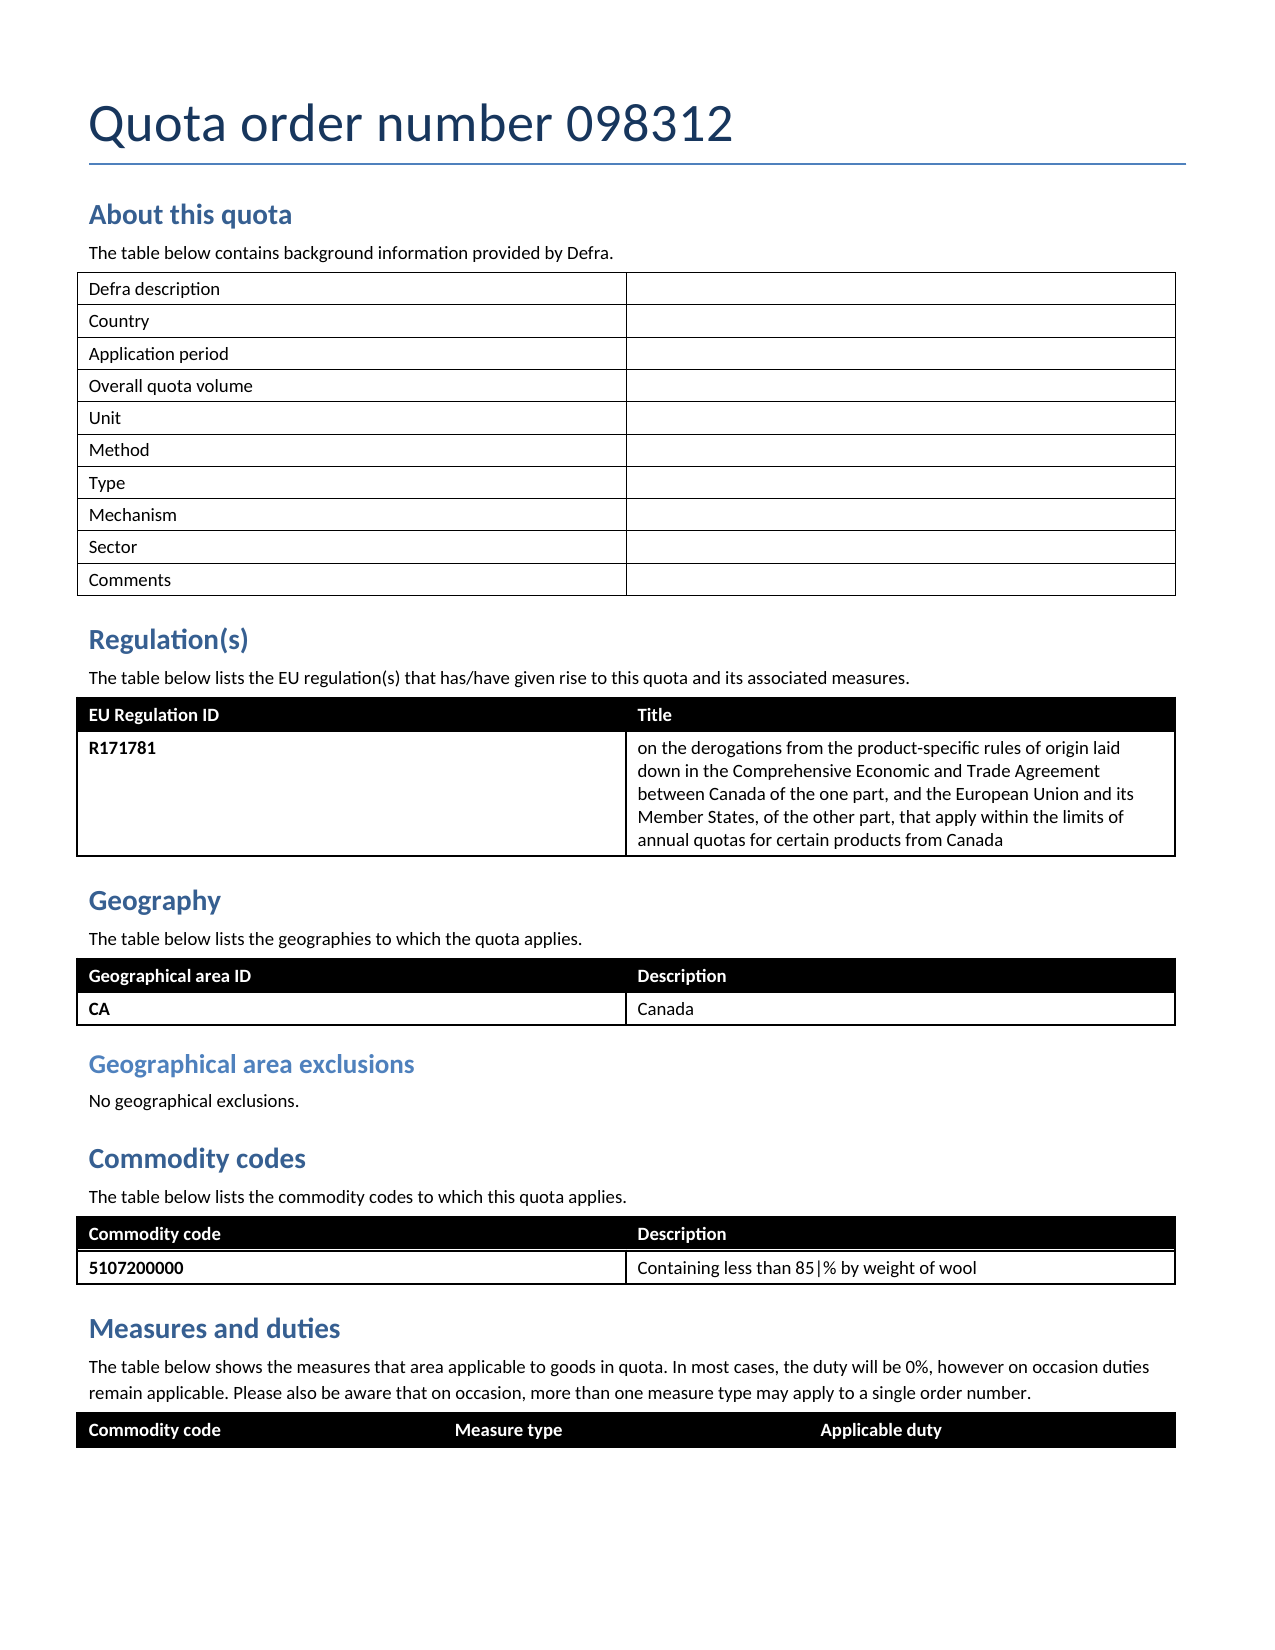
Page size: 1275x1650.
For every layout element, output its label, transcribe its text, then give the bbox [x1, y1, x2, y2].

table_cell R171781 [78, 732, 625, 855]
table_cell [627, 338, 1175, 369]
table_cell [627, 467, 1175, 498]
table_cell Overall quota volume [78, 370, 626, 401]
text The table below contains background information provided by Defra. [88, 241, 1186, 264]
subtitle Regulation(s) [88, 621, 1186, 657]
table_cell Comments [78, 564, 626, 595]
subtitle Geography [88, 882, 1186, 918]
table_cell [627, 370, 1175, 401]
subtitle Measures and duties [88, 1310, 1186, 1346]
subtitle Geographical area exclusions [88, 1047, 1186, 1080]
table_cell [627, 402, 1175, 433]
table_header EU Regulation ID [78, 699, 626, 730]
table_header Description [626, 960, 1174, 991]
subtitle About this quota [88, 196, 1186, 232]
table_header Commodity code [78, 1414, 443, 1445]
table_cell CA [78, 993, 625, 1024]
table_header [627, 273, 1175, 304]
text The table below shows the measures that area applicable to goods in quota. In most cases, the duty will be 0%, however on occasion duties remain applicable. Please also be aware that on occasion, more than one measure type may apply to a single order number. [88, 1355, 1186, 1404]
title Quota order number 098312 [88, 88, 1186, 165]
table_cell [627, 564, 1175, 595]
table_cell Method [78, 435, 626, 466]
table_cell Canada [627, 993, 1174, 1024]
text The table below lists the geographies to which the quota applies. [88, 927, 1186, 950]
table_header Defra description [78, 273, 626, 304]
table_cell Type [78, 467, 626, 498]
table_header Title [626, 699, 1174, 730]
text No geographical exclusions. [88, 1089, 1186, 1112]
subtitle Commodity codes [88, 1141, 1186, 1176]
table_cell Unit [78, 402, 626, 433]
table_cell Country [78, 305, 626, 337]
table_cell [627, 499, 1175, 530]
table_header Measure type [443, 1414, 809, 1445]
table_cell Mechanism [78, 499, 626, 530]
table_cell [627, 435, 1175, 466]
table_cell [627, 305, 1175, 337]
table_header Commodity code [78, 1218, 626, 1249]
table_cell 5107200000 [78, 1252, 625, 1283]
table_header Applicable duty [809, 1414, 1174, 1445]
table_header Description [626, 1218, 1174, 1249]
table_cell Containing less than 85|% by weight of wool [627, 1252, 1174, 1283]
table_cell Application period [78, 338, 626, 369]
text The table below lists the commodity codes to which this quota applies. [88, 1186, 1186, 1209]
table_cell Sector [78, 531, 626, 563]
text The table below lists the EU regulation(s) that has/have given rise to this quota and its associated measures. [88, 666, 1186, 689]
table_header Geographical area ID [78, 960, 626, 991]
table_cell on the derogations from the product-specific rules of origin laid down in the Comprehensive Economic and Trade Agreement between Canada of the one part, and the European Union and its Member States, of the other part, that apply within the limits of annual quotas for certain products from Canada [627, 732, 1174, 855]
table_cell [627, 531, 1175, 563]
